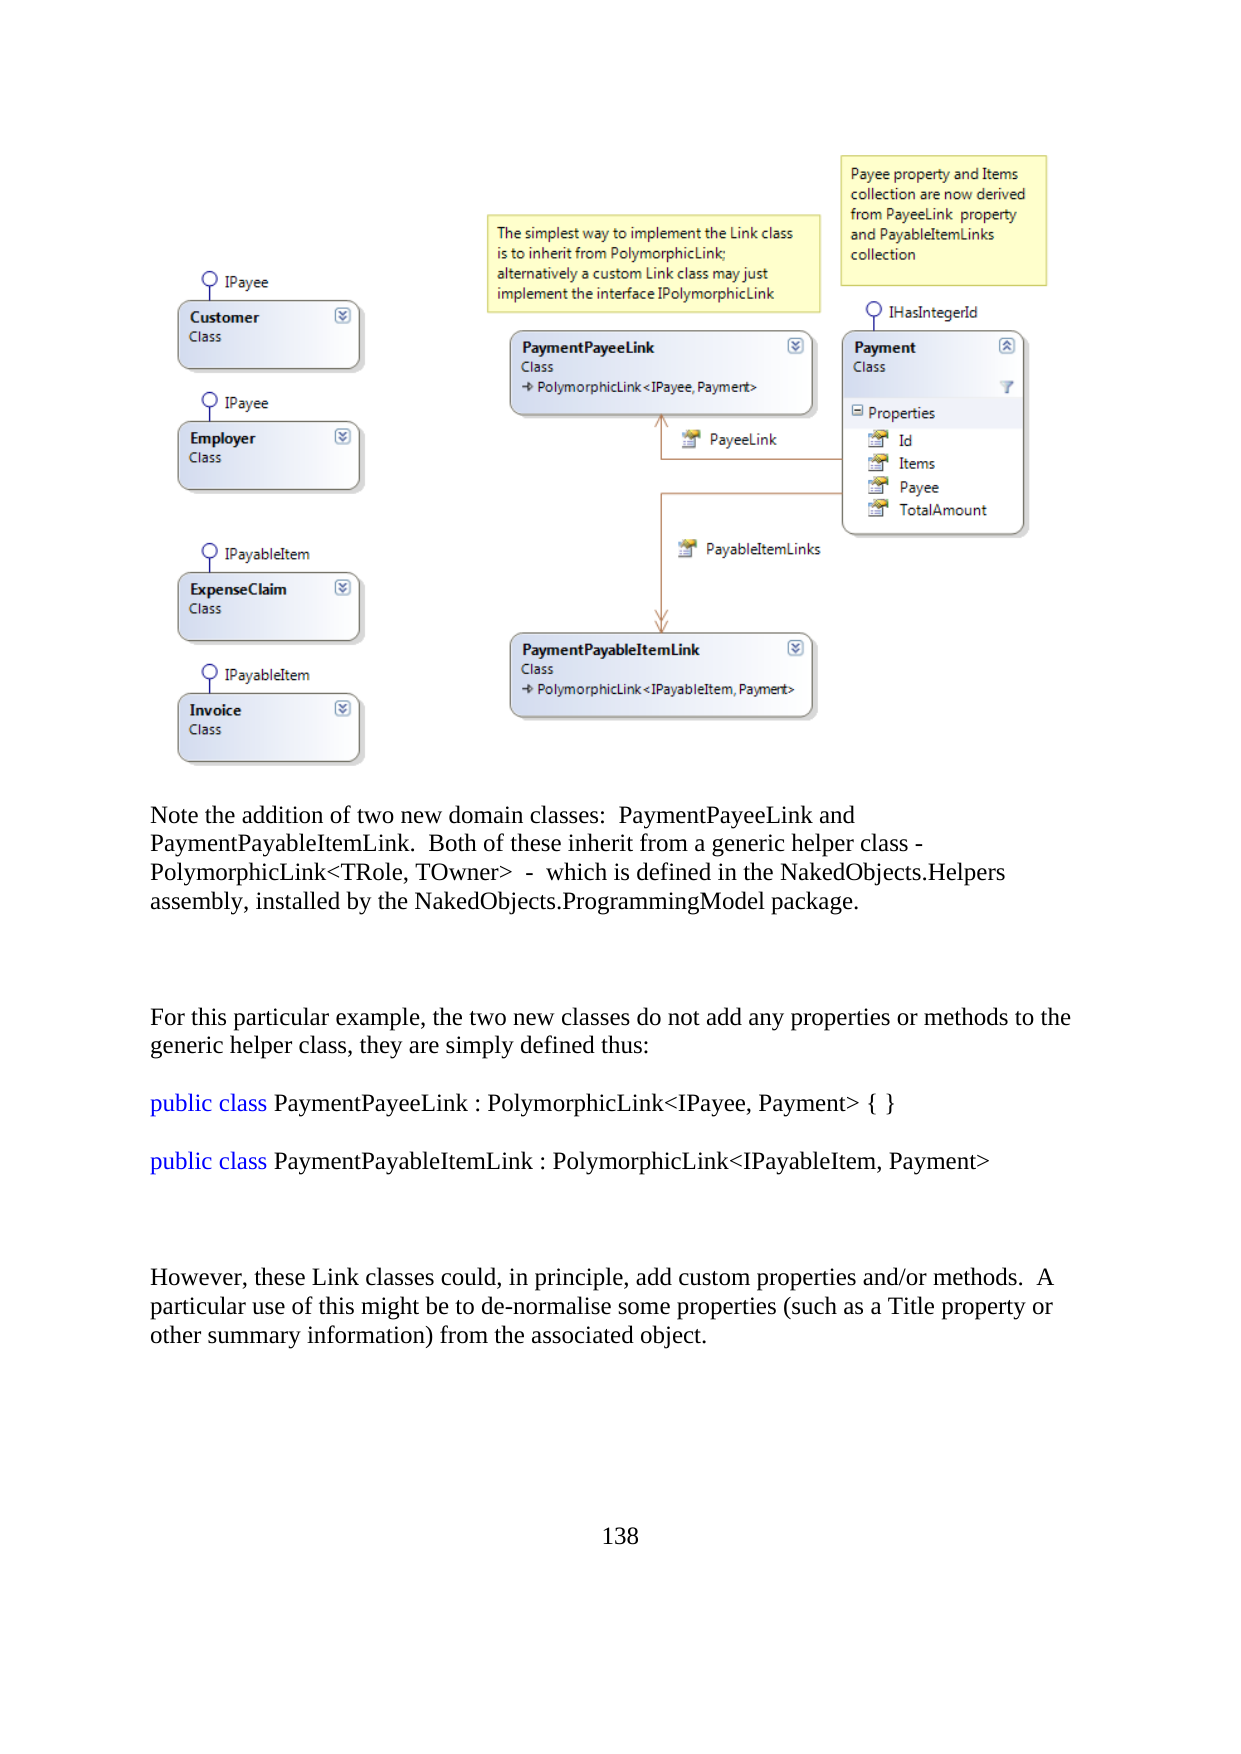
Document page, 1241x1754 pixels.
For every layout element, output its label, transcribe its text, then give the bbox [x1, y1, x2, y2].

text public class PaymentPayeeLink : PolymorphicLink<IPayee, Payment> { } [150, 1088, 1090, 1117]
text For this particular example, the two new classes do not add any properties or methods to the generic helper class, they are simply defined thus: [150, 1002, 1090, 1059]
text public class PaymentPayableItemLink : PolymorphicLink<IPayableItem, Payment> [150, 1146, 1090, 1175]
text However, these Link classes could, in principle, add custom properties and/or methods. A particular use of this might be to de-normalise some properties (such as a Title property or other summary information) from the associated object. [150, 1262, 1090, 1348]
text Note the addition of two new domain classes: PaymentPayeeLink and PaymentPayableItemLink. Both of these inherit from a generic helper class - PolymorphicLink<TRole, TOwner> - which is defined in the NakedObjects.Helpers assembly, installed by the NakedObjects.ProgrammingModel package. [150, 800, 1090, 915]
picture [150, 150, 1090, 771]
